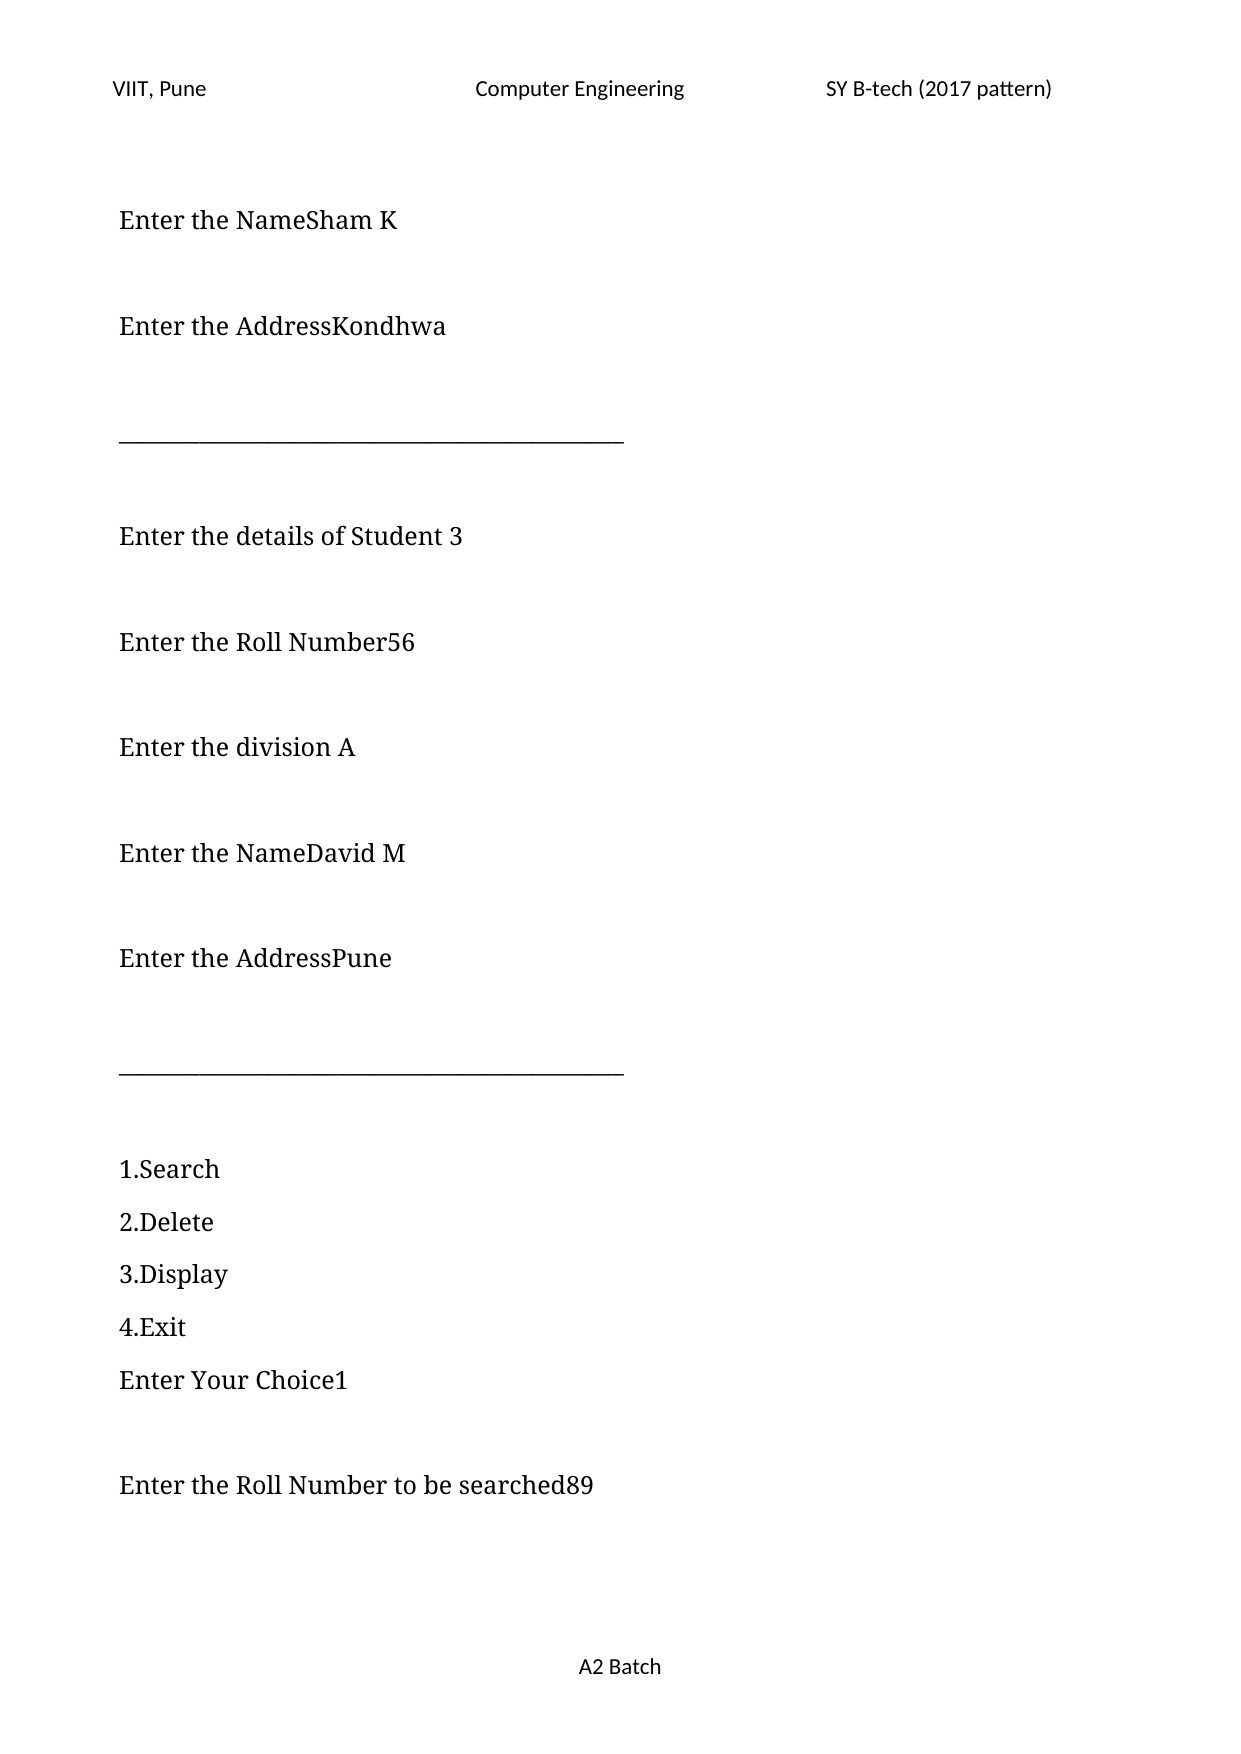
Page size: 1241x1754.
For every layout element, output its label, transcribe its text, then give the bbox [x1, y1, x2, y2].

text Enter the AddressKondhwa [112, 308, 1128, 342]
text Enter the NameDavid M [112, 835, 1128, 869]
text Enter the Roll Number56 [112, 624, 1128, 658]
text ____________________________________________ [112, 1046, 1128, 1080]
text 4.Exit [112, 1309, 1128, 1344]
text Enter the division A [112, 730, 1128, 764]
text Enter the AddressPune [112, 941, 1128, 975]
text Enter Your Choice1 [112, 1362, 1128, 1396]
text 3.Display [112, 1257, 1128, 1291]
text Enter the NameSham K [112, 203, 1128, 237]
text 2.Delete [112, 1204, 1128, 1238]
text Enter the Roll Number to be searched89 [112, 1468, 1128, 1502]
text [112, 413, 1128, 448]
text 1.Search [112, 1151, 1128, 1186]
text Enter the details of Student 3 [112, 519, 1128, 553]
